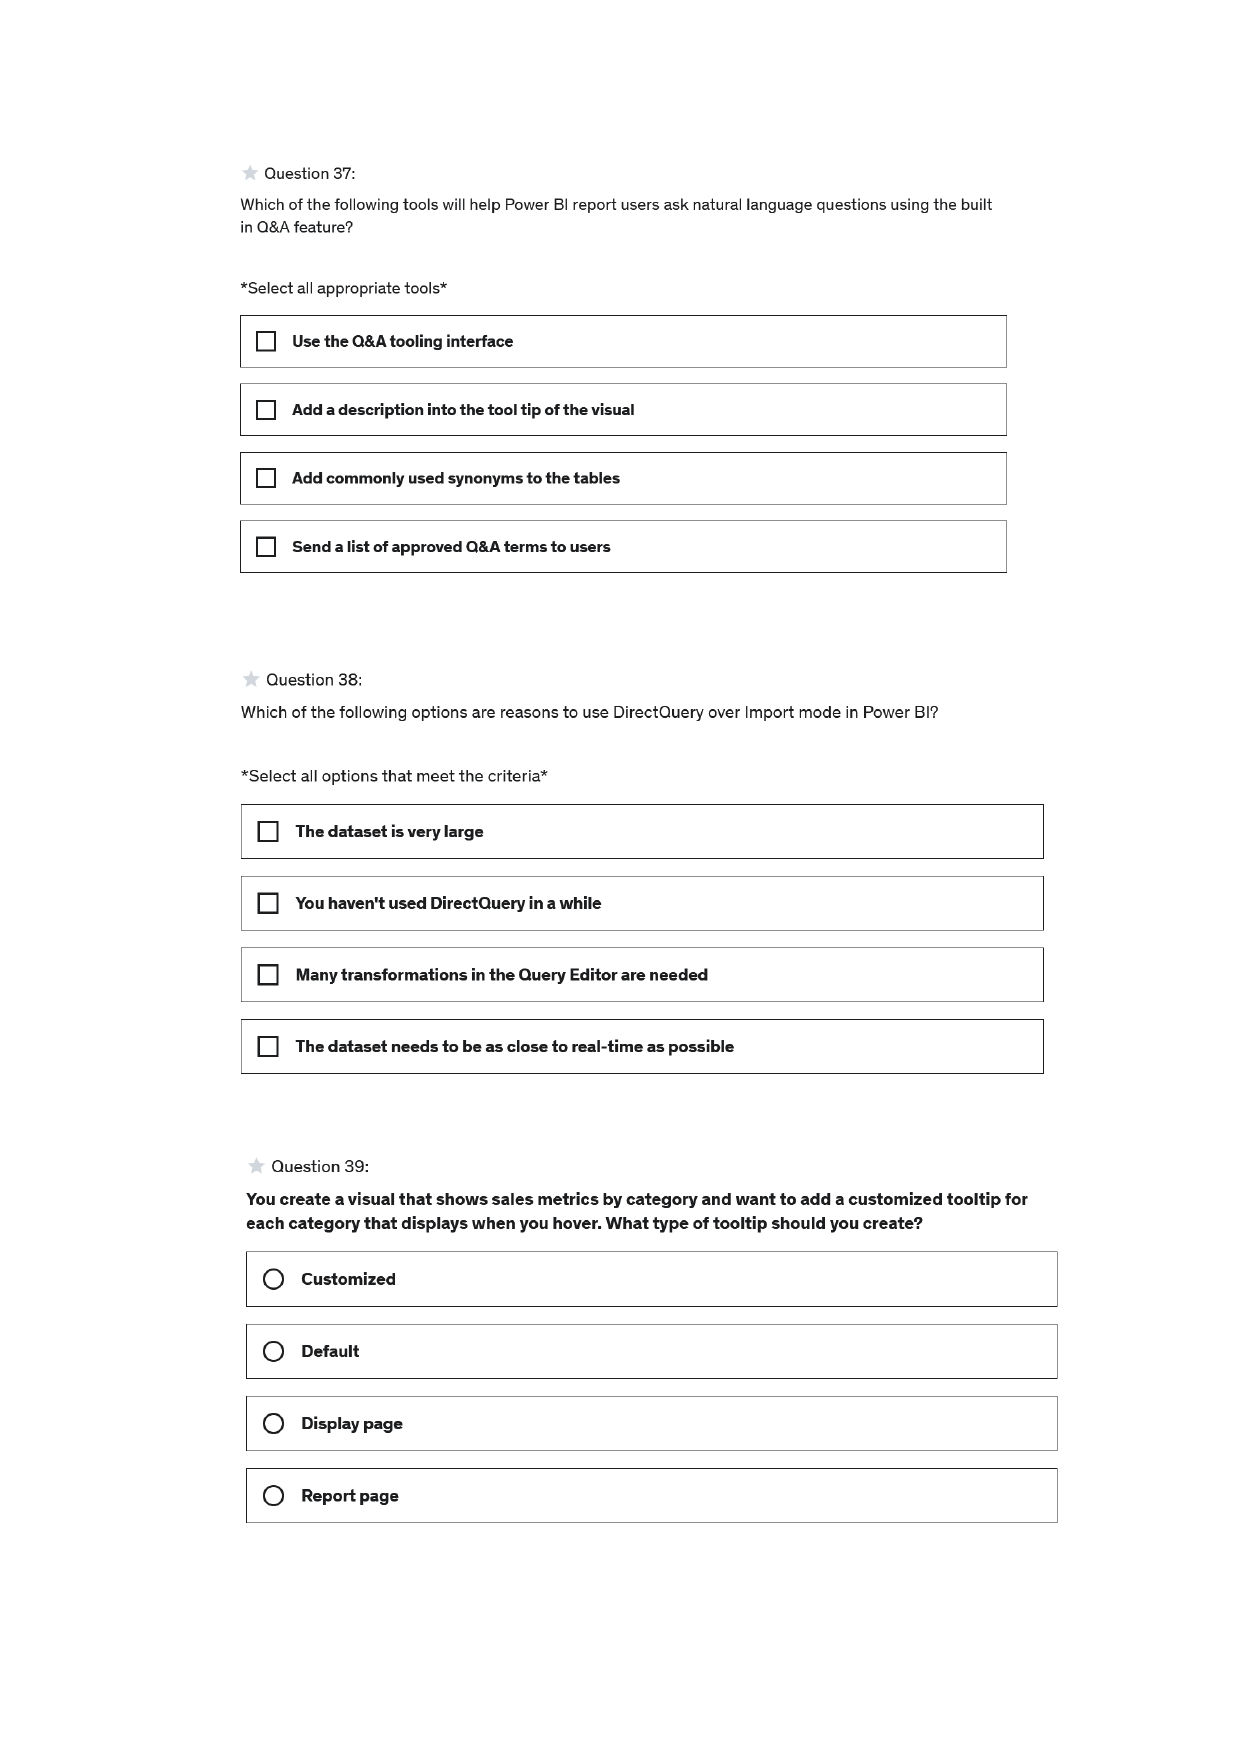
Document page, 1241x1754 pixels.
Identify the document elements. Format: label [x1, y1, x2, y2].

picture [150, 150, 1091, 635]
picture [150, 653, 1091, 1122]
picture [150, 1140, 1091, 1535]
